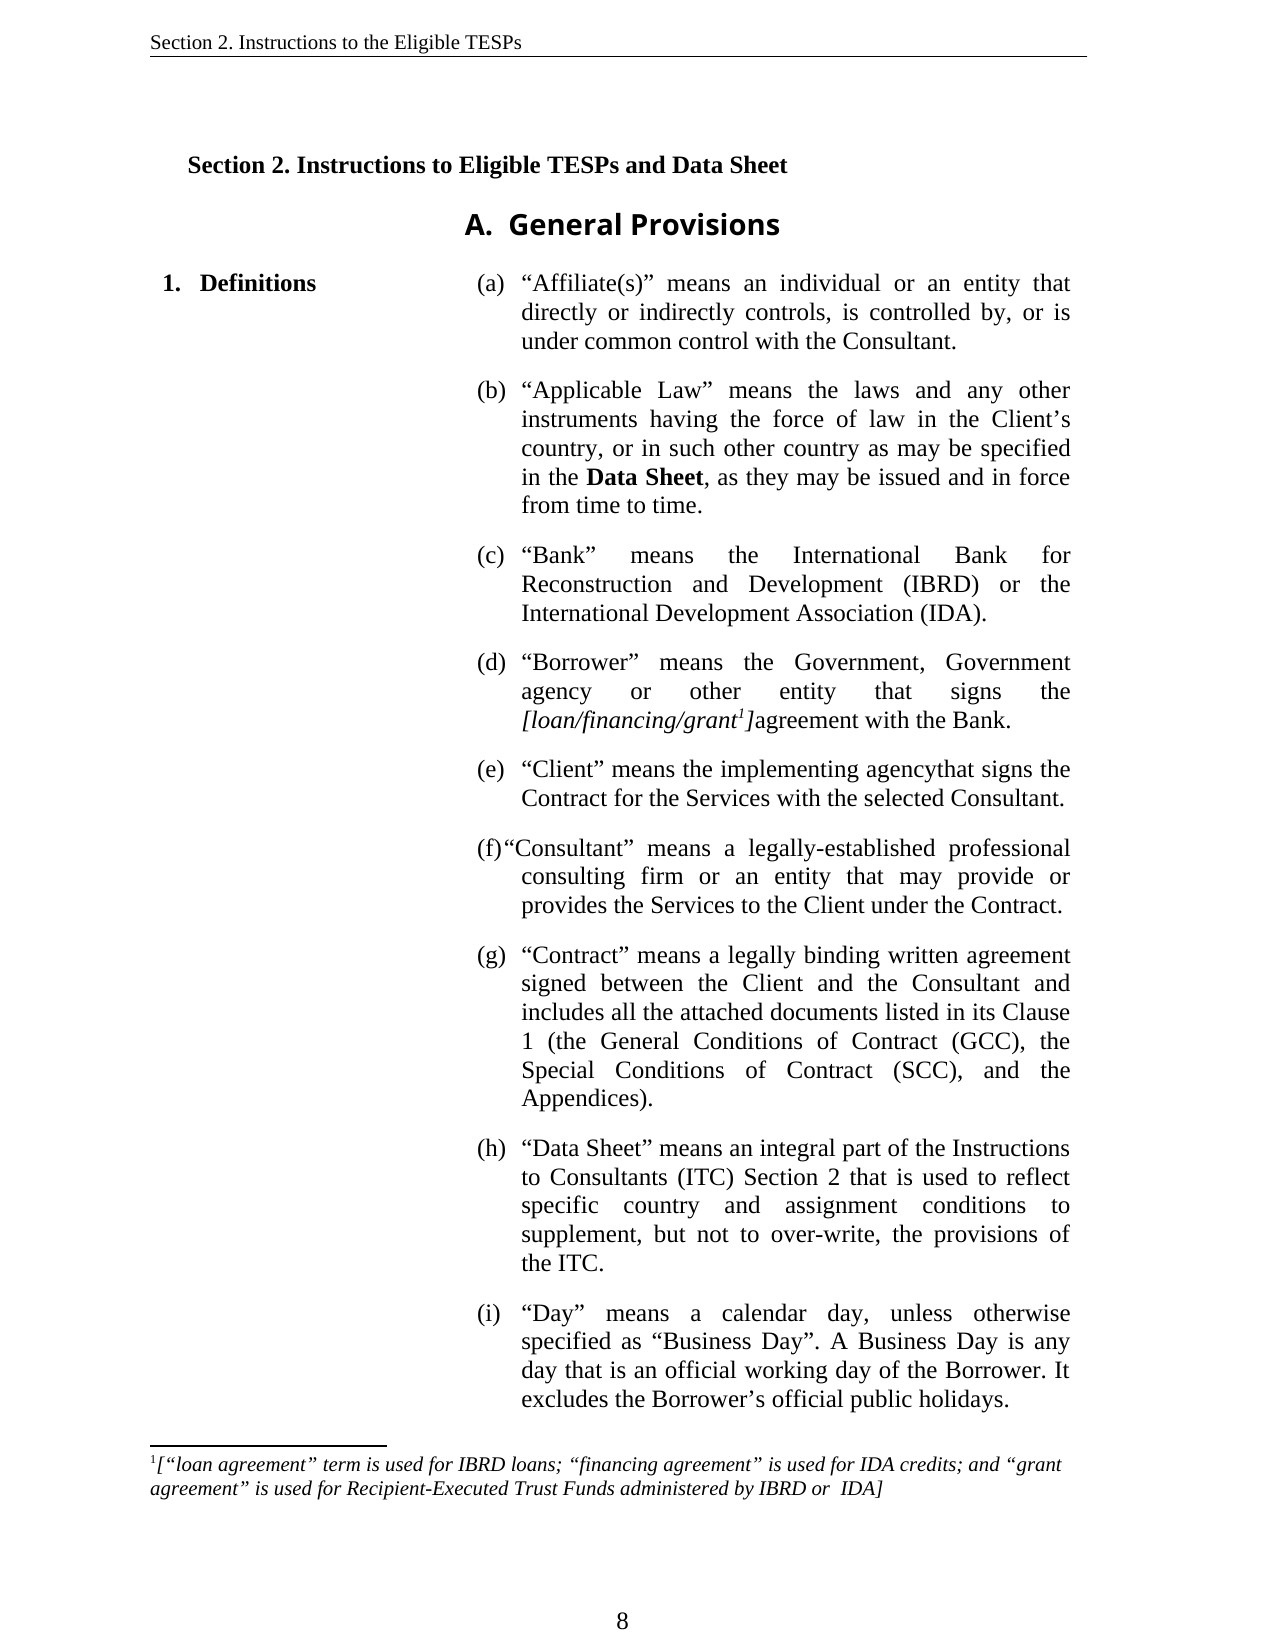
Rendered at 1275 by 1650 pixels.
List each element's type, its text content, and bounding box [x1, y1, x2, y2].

subtitle A. General Provisions [150, 204, 1095, 243]
table_header Definitions [150, 269, 411, 1433]
text Email: info@event.gov.npSection 2. Instructions to Eligible TESPs and Data Sheet [187, 150, 1095, 179]
